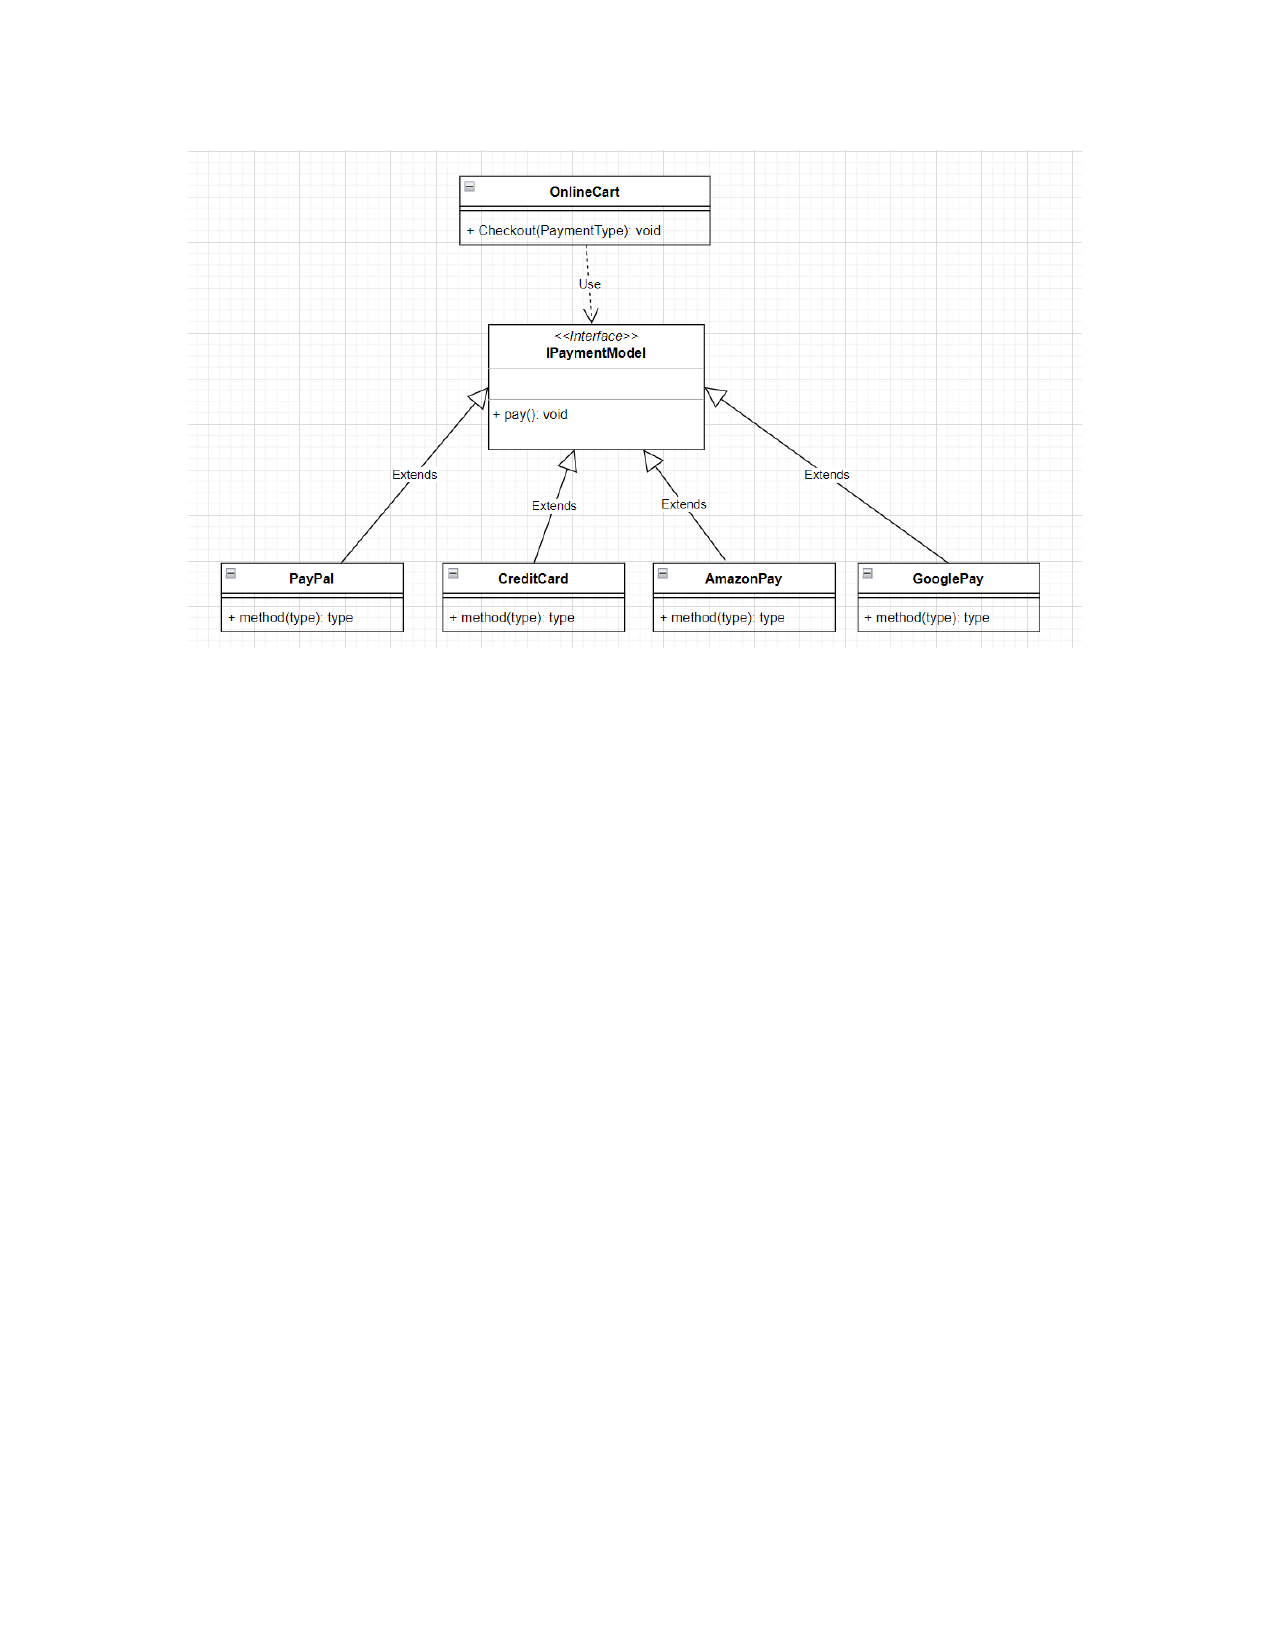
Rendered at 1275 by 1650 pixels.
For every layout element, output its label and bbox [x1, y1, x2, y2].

picture [187, 150, 1082, 648]
